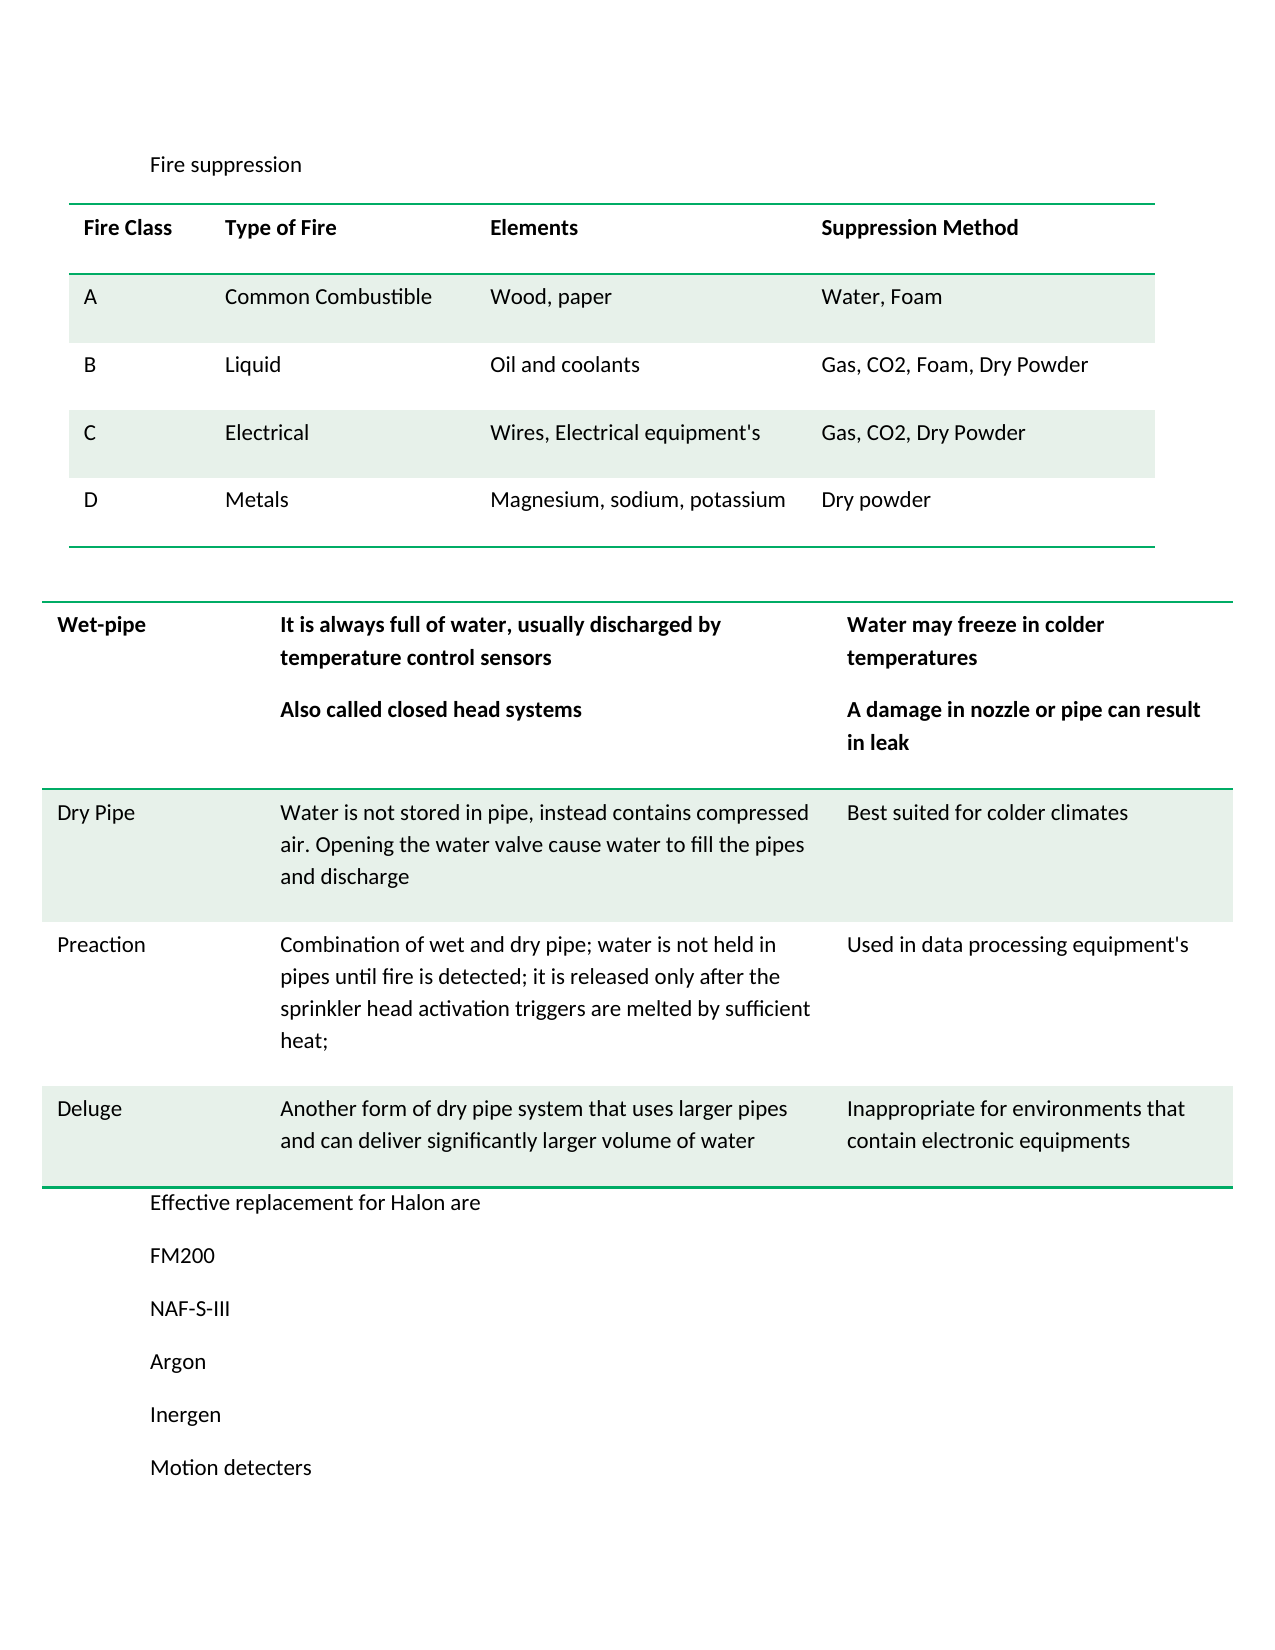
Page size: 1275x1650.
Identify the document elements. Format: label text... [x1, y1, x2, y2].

table_cell Deluge [42, 1086, 265, 1186]
table_cell B [69, 343, 210, 410]
table_cell Water, Foam [806, 275, 1155, 343]
table_cell Metals [210, 478, 475, 546]
table_cell Best suited for colder climates [832, 790, 1233, 922]
table_header Elements [475, 205, 806, 273]
table_cell Gas, CO2, Foam, Dry Powder [806, 343, 1155, 410]
table_header Type of Fire [210, 205, 475, 273]
text Fire suppression [150, 150, 1125, 178]
text Argon [150, 1347, 1125, 1376]
table_header Water may freeze in colder temperatures A damage in nozzle or pipe can result in leak [832, 603, 1233, 788]
table_cell Electrical [210, 410, 475, 478]
table_cell Preaction [42, 922, 265, 1086]
text NAF-S-III [150, 1294, 1125, 1322]
table_cell D [69, 478, 210, 546]
table_cell Another form of dry pipe system that uses larger pipes and can deliver significantly larger volume of water [265, 1086, 832, 1186]
table_cell A [69, 275, 210, 343]
table_cell Gas, CO2, Dry Powder [806, 410, 1155, 478]
text FM200 [150, 1241, 1125, 1269]
table_header Fire Class [69, 205, 210, 273]
table_cell Combination of wet and dry pipe; water is not held in pipes until fire is detected; it is released only after the sprinkler head activation triggers are melted by sufficient heat; [265, 922, 832, 1086]
text Inergen [150, 1401, 1125, 1428]
table_header It is always full of water, usually discharged by temperature control sensors Also called closed head systems [265, 603, 832, 788]
table_header Wet-pipe [42, 603, 265, 788]
table_cell Dry powder [806, 478, 1155, 546]
table_cell Inappropriate for environments that contain electronic equipments [832, 1086, 1233, 1186]
table_cell C [69, 410, 210, 478]
table_cell Magnesium, sodium, potassium [475, 478, 806, 546]
table_cell Liquid [210, 343, 475, 410]
text Motion detecters [150, 1453, 1125, 1482]
text Effective replacement for Halon are [150, 1189, 1125, 1216]
table_cell Common Combustible [210, 275, 475, 343]
table_cell Wires, Electrical equipment's [475, 410, 806, 478]
table_header Suppression Method [806, 205, 1155, 273]
table_cell Dry Pipe [42, 790, 265, 922]
table_cell Wood, paper [475, 275, 806, 343]
table_cell Oil and coolants [475, 343, 806, 410]
table_cell Used in data processing equipment's [832, 922, 1233, 1086]
table_cell Water is not stored in pipe, instead contains compressed air. Opening the water valve cause water to fill the pipes and discharge [265, 790, 832, 922]
